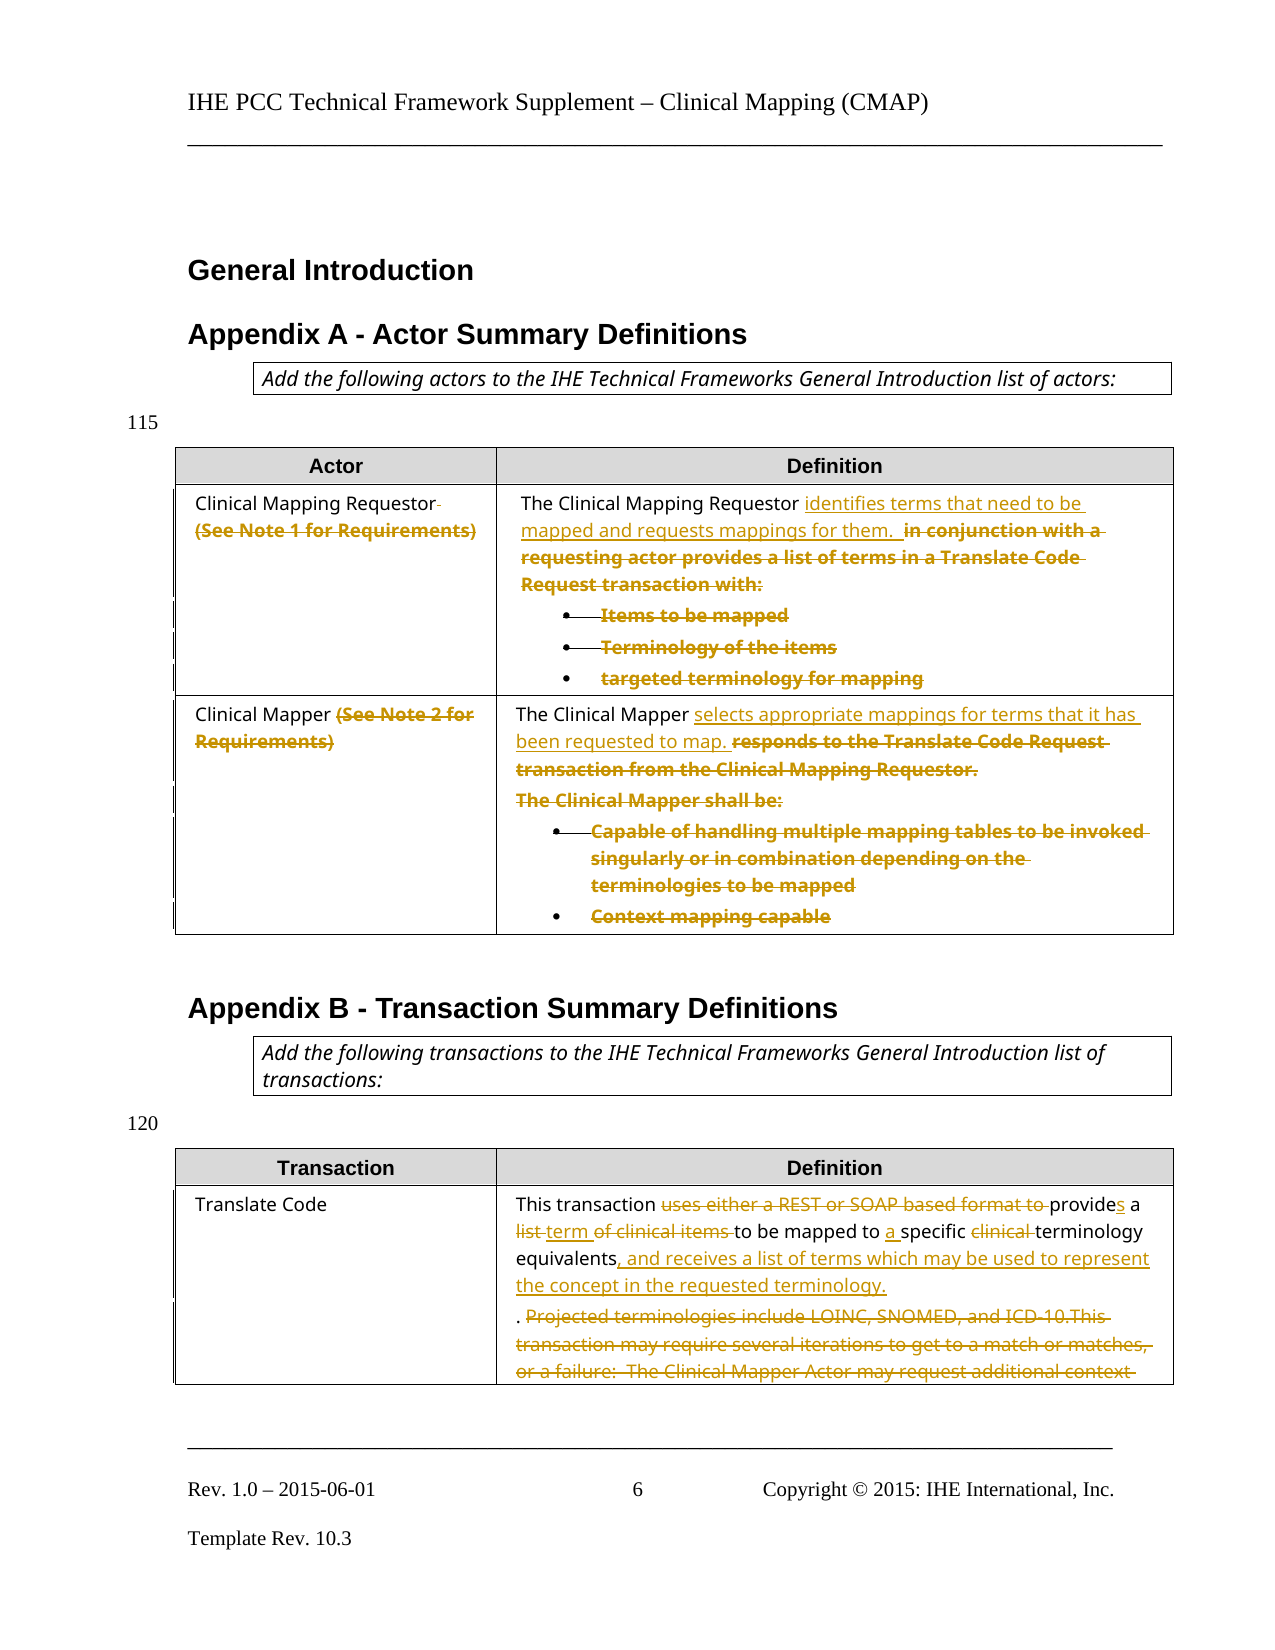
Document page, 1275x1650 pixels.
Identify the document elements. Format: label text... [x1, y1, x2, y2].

text Add the following actors to the IHE Technical Frameworks General Introduction list of actors: [254, 363, 1171, 394]
text Add the following transactions to the IHE Technical Frameworks General Introduction list of transactions: [254, 1037, 1171, 1095]
table_cell Translate Code [176, 1186, 496, 1383]
subtitle Appendix A - Actor Summary Definitions [187, 317, 1162, 350]
table_header Definition [497, 448, 1173, 483]
table_cell The Clinical Mapper responds to the Translate Code Request transaction from the Clinical Mapping Requestor. The Clinical Mapper shall be: Capable of handling multiple mapping tables to be invoked singularly or in combination depending on the terminologies to be mapped Context mapping capable [497, 696, 1173, 933]
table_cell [497, 1186, 1173, 1383]
table_cell The Clinical Mapping Requestor in conjunction with a requesting actor provides a list of terms in a Translate Code Request transaction with: Items to be mapped Terminology of the items targeted terminology for mapping [497, 485, 1173, 695]
table_cell Clinical Mapping Requestor (See Note 1 for Requirements) [176, 485, 496, 695]
table_header Transaction [176, 1149, 496, 1184]
subtitle Appendix B - Transaction Summary Definitions [187, 991, 1162, 1024]
table_cell Clinical Mapper (See Note 2 for Requirements) [176, 696, 496, 933]
subtitle General Introduction [187, 253, 1162, 287]
table_header Definition [497, 1149, 1173, 1184]
table_header Actor [176, 448, 496, 483]
